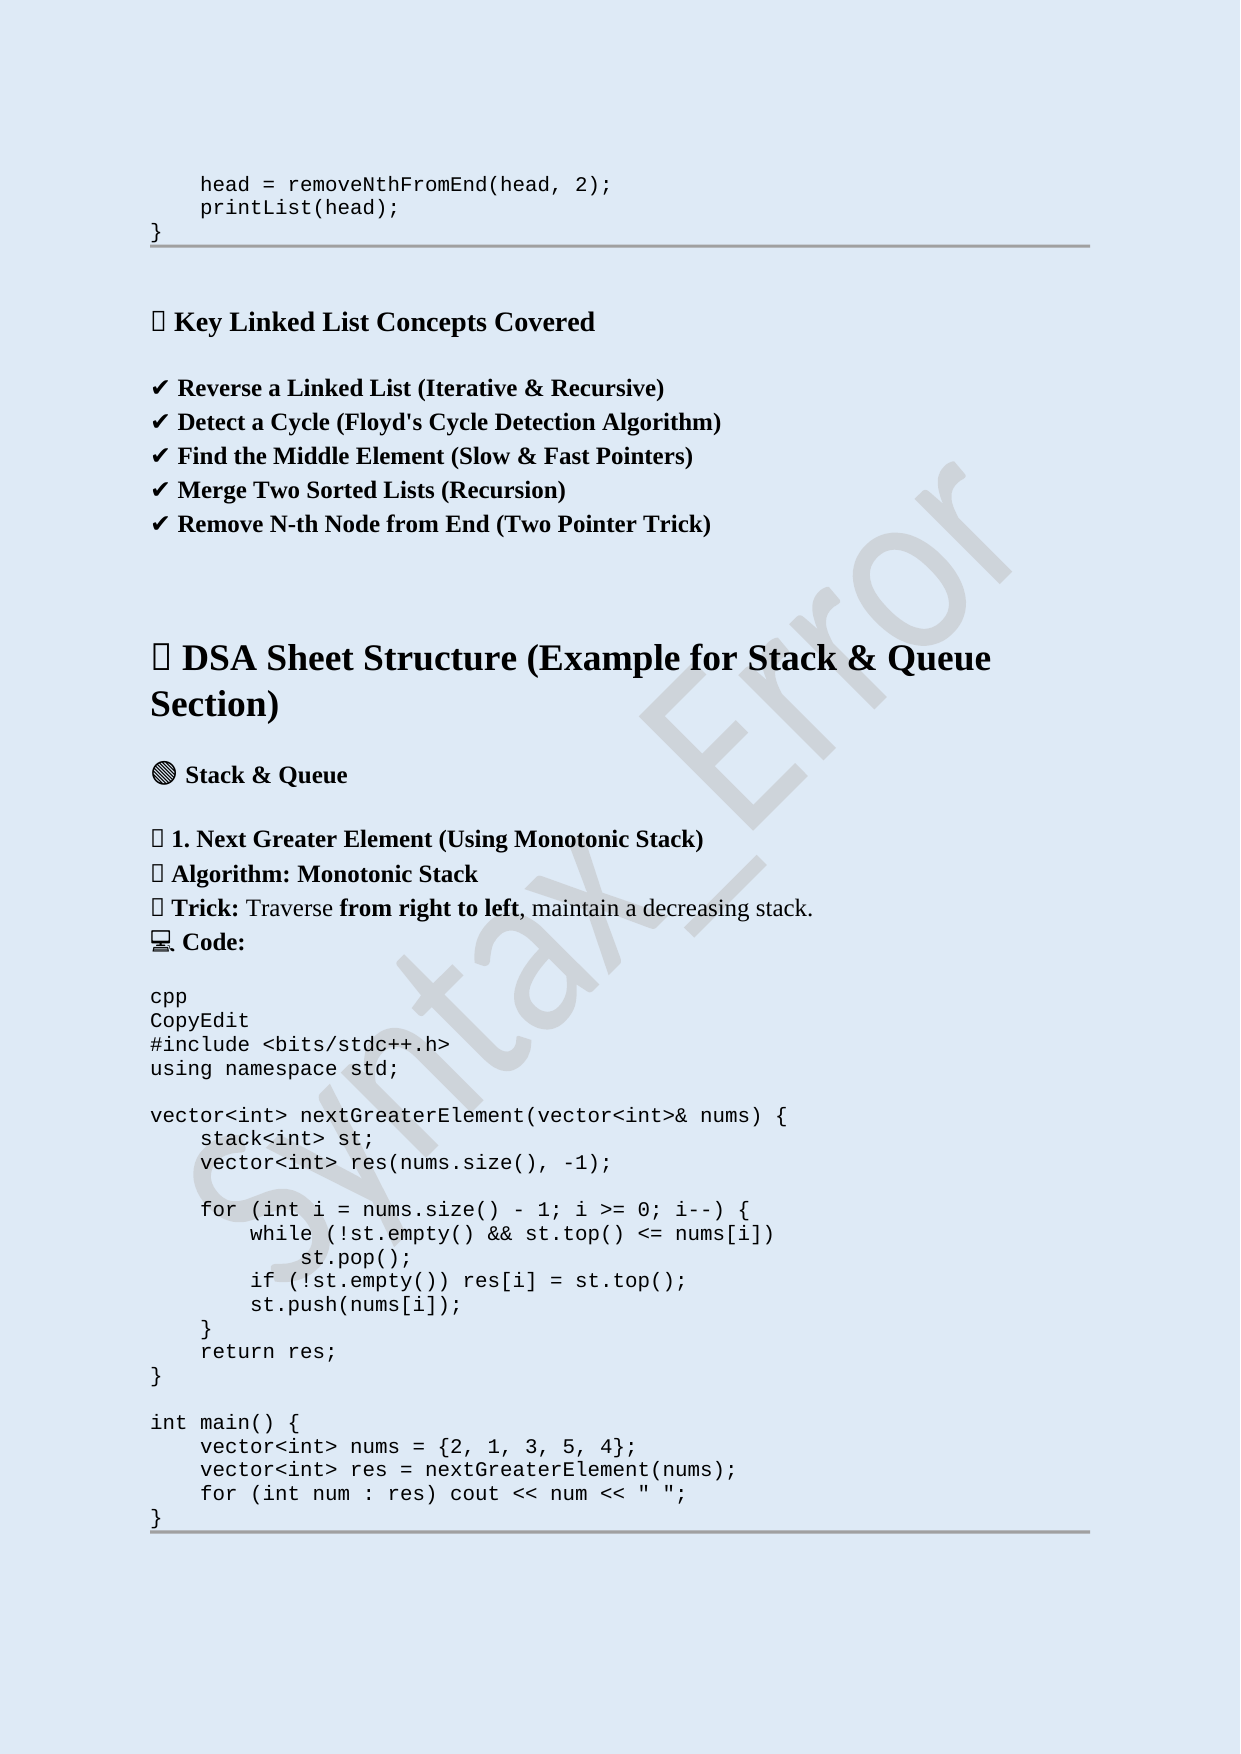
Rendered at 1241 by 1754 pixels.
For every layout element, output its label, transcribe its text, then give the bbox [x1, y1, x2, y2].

text } [150, 1365, 1090, 1388]
text int main() { [150, 1412, 1090, 1436]
text printList(head); [150, 197, 1090, 221]
text head = removeNthFromEnd(head, 2); [150, 174, 1090, 197]
text ✅ 1. Next Greater Element (Using Monotonic Stack) 📌 Algorithm: Monotonic Stack 📌 Trick: Traverse from right to left, maintain a decreasing stack. 💻 Code: [150, 821, 1090, 957]
text CopyEdit [150, 1010, 1090, 1034]
text for (int num : res) cout << num << " "; [150, 1483, 1090, 1507]
subtitle 📂 DSA Sheet Structure (Example for Stack & Queue Section) [150, 630, 1090, 724]
text #include <bits/stdc++.h> [150, 1034, 1090, 1057]
text vector<int> res = nextGreaterElement(nums); [150, 1459, 1090, 1483]
text st.push(nums[i]); [150, 1294, 1090, 1318]
text 🔥 Key Linked List Concepts Covered [150, 302, 1090, 340]
text } [150, 1318, 1090, 1341]
text stack<int> st; [150, 1128, 1090, 1152]
text cpp [150, 987, 1090, 1010]
text vector<int> nums = {2, 1, 3, 5, 4}; [150, 1436, 1090, 1459]
text if (!st.empty()) res[i] = st.top(); [150, 1270, 1090, 1294]
subtitle 🟢 Stack & Queue [150, 754, 1090, 792]
text using namespace std; [150, 1057, 1090, 1081]
text vector<int> nextGreaterElement(vector<int>& nums) { [150, 1105, 1090, 1128]
text } [150, 1507, 1090, 1530]
text for (int i = nums.size() - 1; i >= 0; i--) { [150, 1199, 1090, 1223]
text while (!st.empty() && st.top() <= nums[i]) [150, 1223, 1090, 1247]
text } [150, 221, 1090, 244]
text return res; [150, 1341, 1090, 1365]
text vector<int> res(nums.size(), -1); [150, 1152, 1090, 1176]
text ✔ Reverse a Linked List (Iterative & Recursive) ✔ Detect a Cycle (Floyd's Cycle Detection Algorithm) ✔ Find the Middle Element (Slow & Fast Pointers) ✔ Merge Two Sorted Lists (Recursion) ✔ Remove N-th Node from End (Two Pointer Trick) [150, 369, 1090, 539]
text st.pop(); [150, 1247, 1090, 1270]
